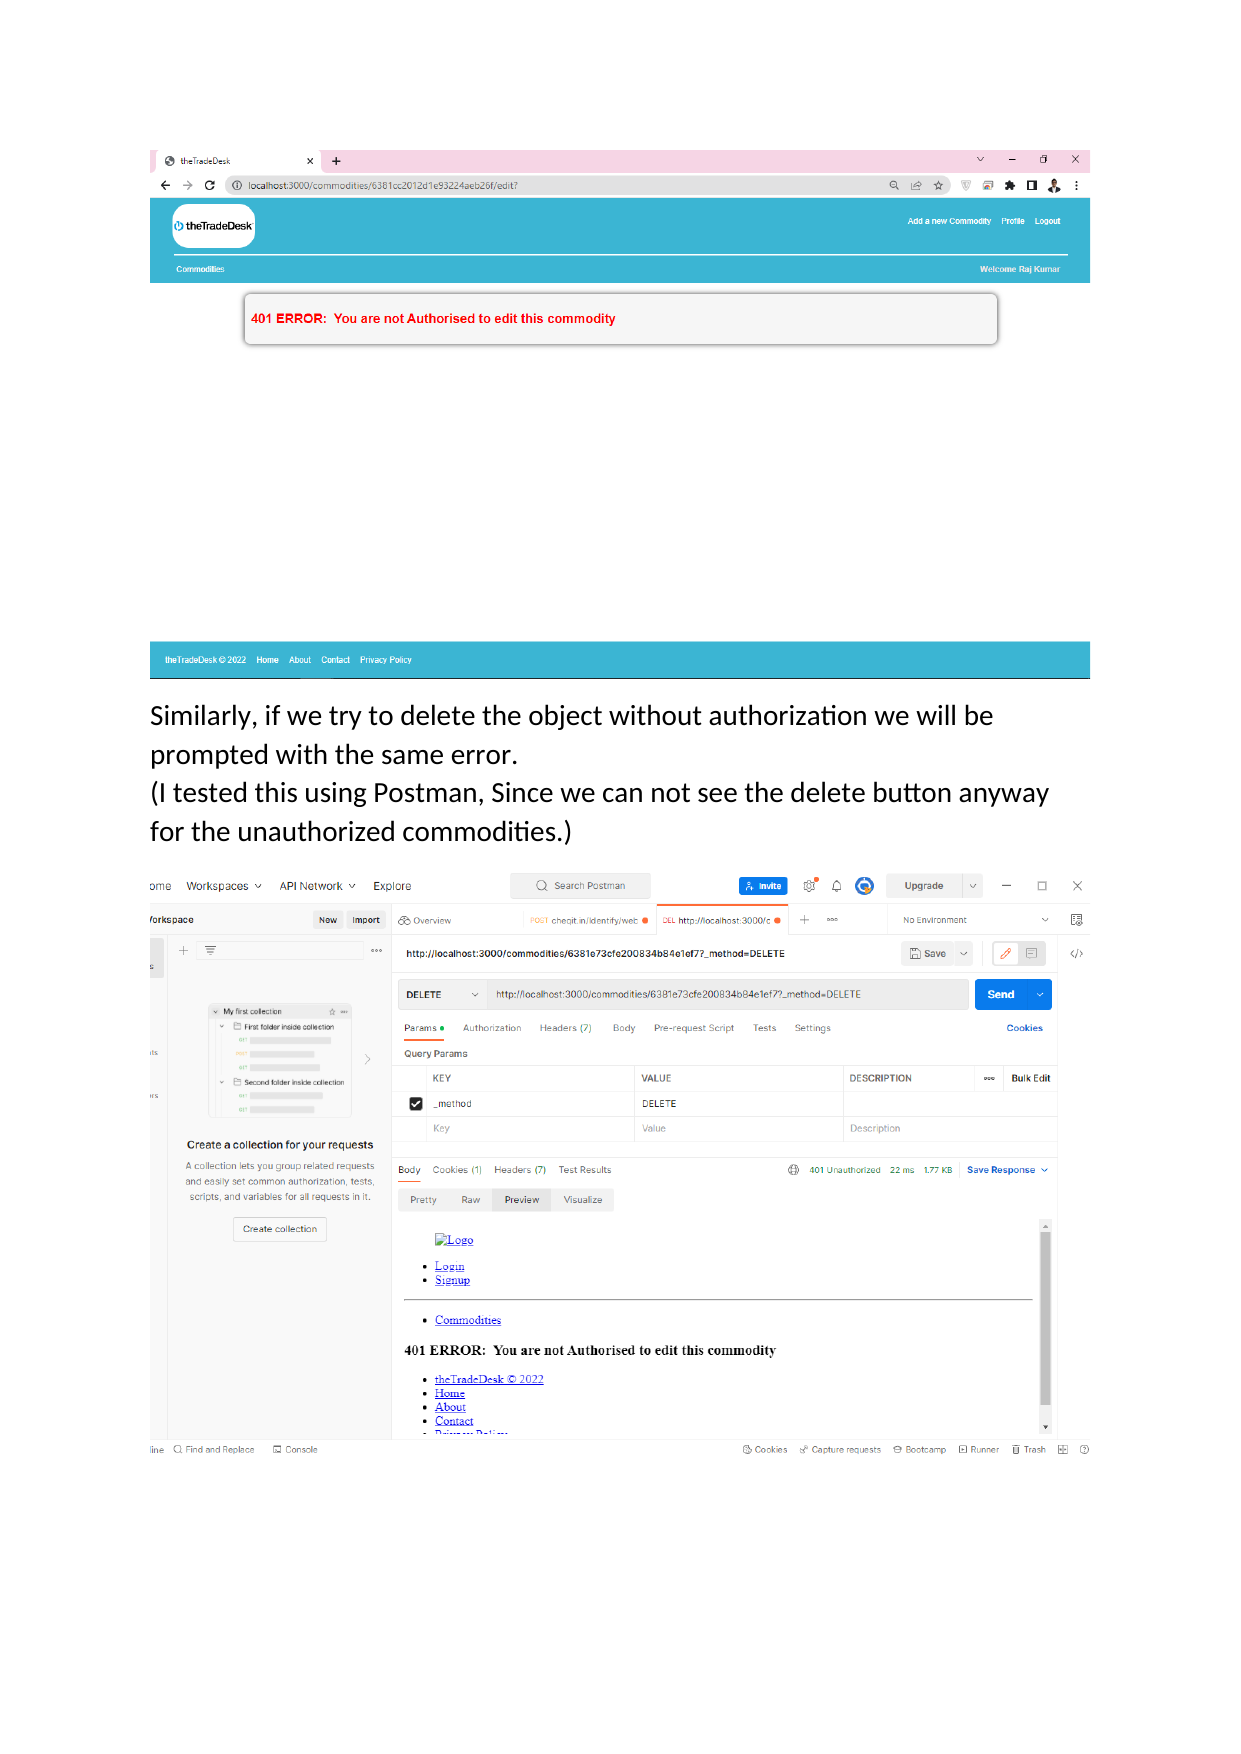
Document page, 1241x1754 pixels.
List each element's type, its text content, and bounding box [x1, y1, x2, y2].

text Similarly, if we try to delete the object without authorization we will be prompted with the same error. (I tested this using Postman, Since we can not see the delete button anyway for the unauthorized commodities.) [150, 697, 1090, 848]
picture [150, 867, 1091, 1456]
picture [150, 150, 1091, 679]
